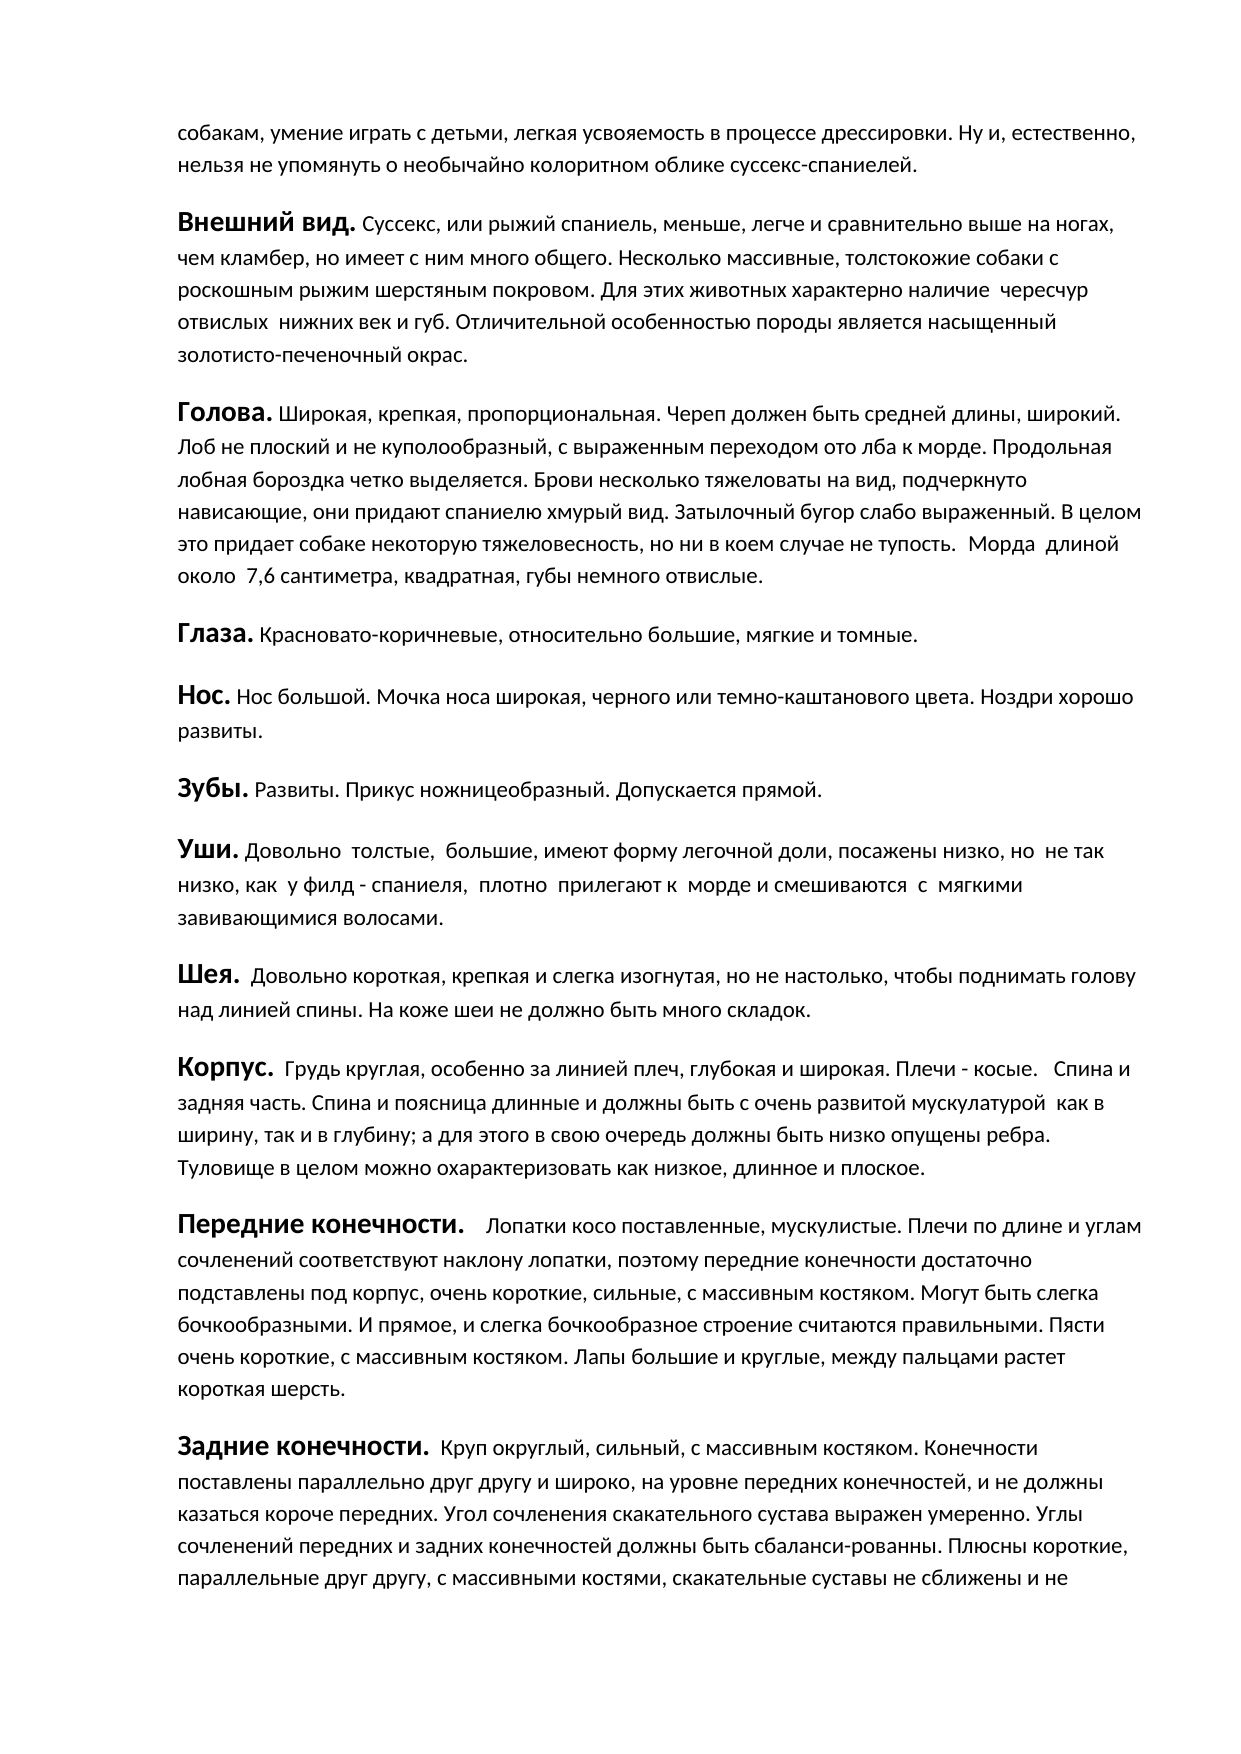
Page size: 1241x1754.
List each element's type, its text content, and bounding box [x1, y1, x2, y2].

text Передние конечности. Лопатки косо поставленные, мускулистые. Плечи по длине и углам сочленений соответствуют наклону лопатки, поэтому передние конечности достаточно подставлены под корпус, очень короткие, сильные, с массивным костяком. Могут быть слегка бочкообразными. И прямое, и слегка бочкообразное строение считаются правильными. Пясти очень короткие, с массивным костяком. Лапы большие и круглые, между пальцами растет короткая шерсть. [177, 1206, 1152, 1402]
text Зубы. Развиты. Прикус ножницеобразный. Допускается прямой. [177, 769, 1152, 804]
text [177, 118, 1152, 178]
text Шея. Довольно короткая, крепкая и слегка изогнутая, но не настолько, чтобы поднимать голову над линией спины. На коже шеи не должно быть много складок. [177, 956, 1152, 1023]
text Внешний вид. Суссекс, или рыжий спаниель, меньше, легче и сравнительно выше на ногах, чем кламбер, но имеет с ним много общего. Несколько массивные, толстокожие собаки с роскошным рыжим шерстяным покровом. Для этих животных характерно наличие чересчур отвислых нижних век и губ. Отличительной особенностью породы является насыщенный золотисто-печеночный окрас. [177, 203, 1152, 368]
text Уши. Довольно толстые, большие, имеют форму легочной доли, посажены низко, но не так низко, как у филд - спаниеля, плотно прилегают к морде и смешиваются с мягкими завивающимися волосами. [177, 831, 1152, 931]
text Голова. Широкая, крепкая, пропорциональная. Череп должен быть средней длины, широкий. Лоб не плоский и не куполообразный, с выраженным переходом ото лба к морде. Продольная лобная бороздка четко выделяется. Брови несколько тяжеловаты на вид, подчеркнуто нависающие, они придают спаниелю хмурый вид. Затылочный бугор слабо выраженный. В целом это придает собаке некоторую тяжеловесность, но ни в коем случае не тупость. Морда длиной около 7,6 сантиметра, квадратная, губы немного отвислые. [177, 393, 1152, 589]
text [177, 1427, 1152, 1592]
text Нос. Нос большой. Мочка носа широкая, черного или темно-каштанового цвета. Ноздри хорошо развиты. [177, 676, 1152, 744]
text Глаза. Красновато-коричневые, относительно большие, мягкие и томные. [177, 614, 1152, 650]
text Корпус. Грудь круглая, особенно за линией плеч, глубокая и широкая. Плечи - косые. Спина и задняя часть. Спина и поясница длинные и должны быть с очень развитой мускулатурой как в ширину, так и в глубину; а для этого в свою очередь должны быть низко опущены ребра. Туловище в целом можно охарактеризовать как низкое, длинное и плоское. [177, 1048, 1152, 1181]
